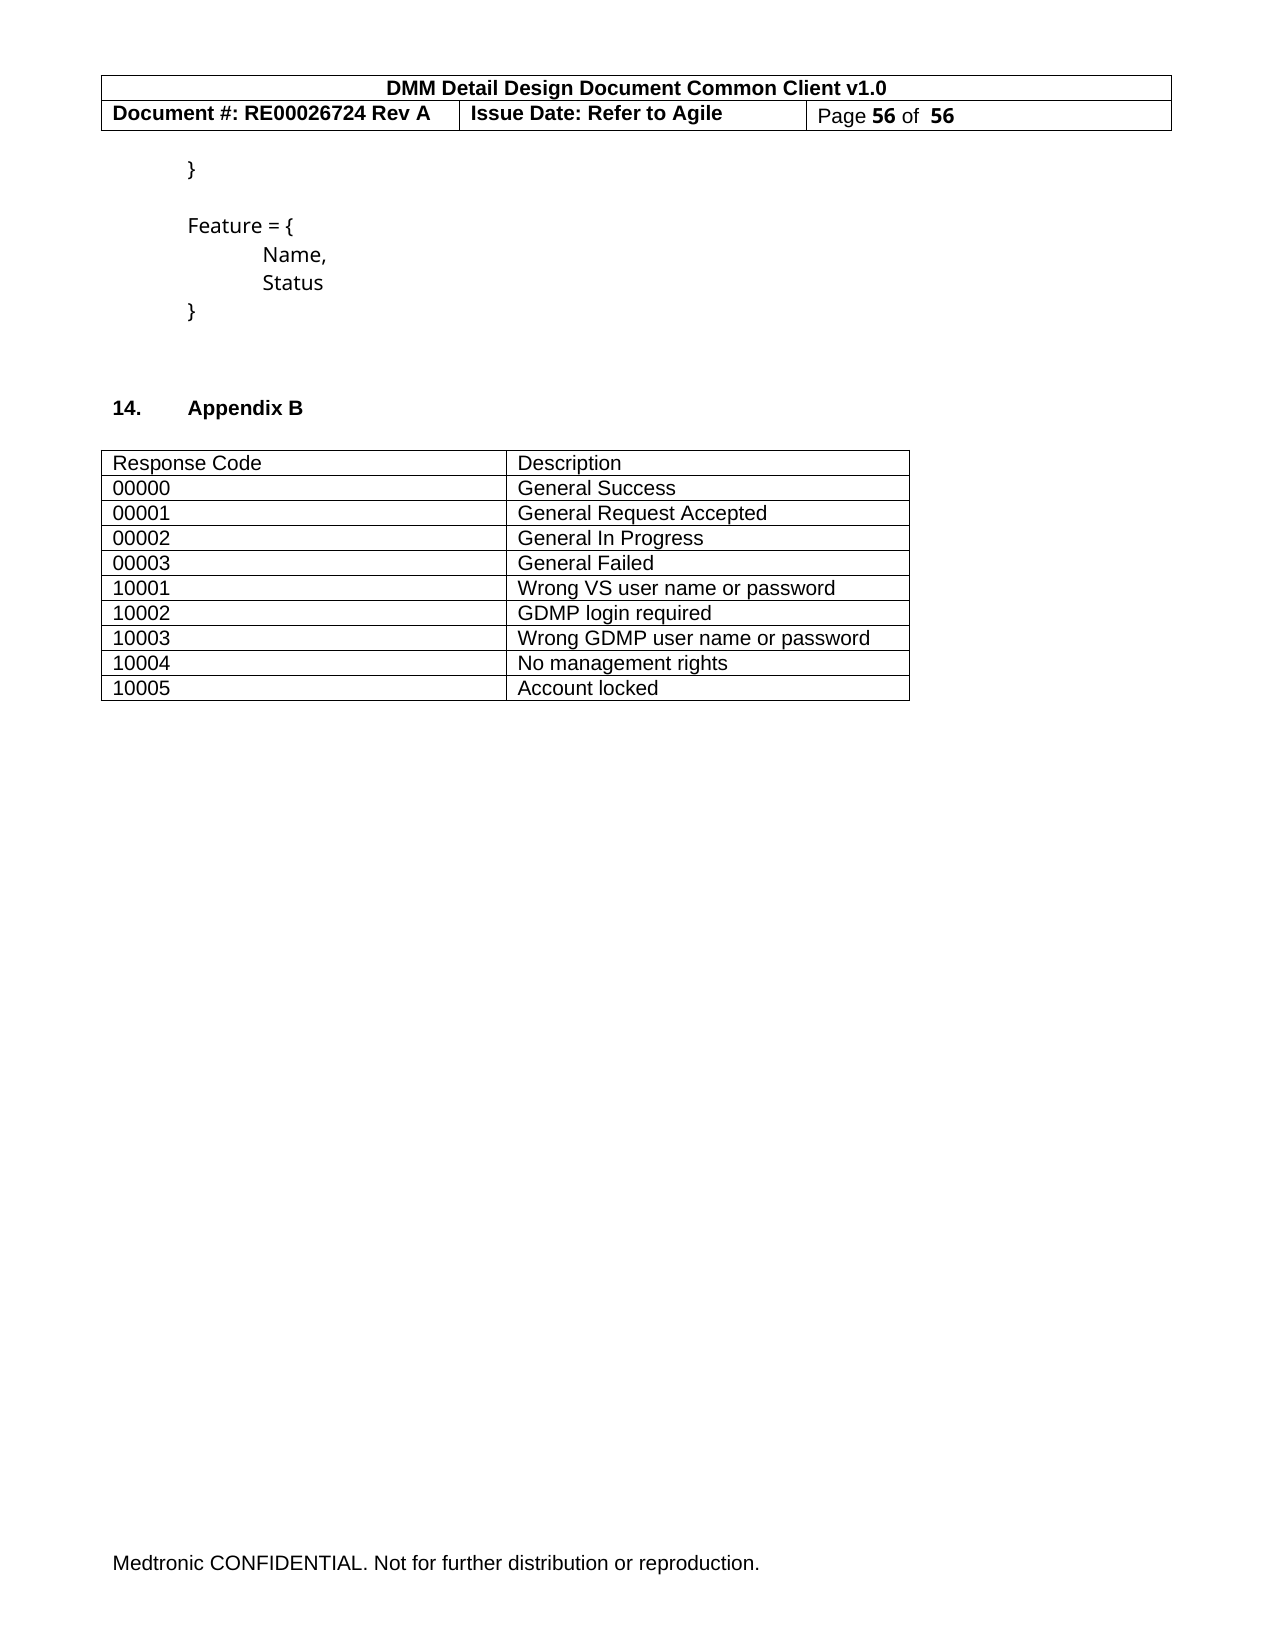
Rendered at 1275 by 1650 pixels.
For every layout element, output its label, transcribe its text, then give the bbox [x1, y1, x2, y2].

table_cell 00002 [102, 526, 506, 550]
table_cell 00003 [102, 551, 506, 575]
table_cell General Failed [507, 551, 909, 575]
table_cell General In Progress [507, 526, 909, 550]
table_cell 00001 [102, 501, 506, 525]
table_header Response Code [102, 451, 506, 475]
table_cell Wrong VS user name or password [507, 576, 909, 600]
table_cell 00000 [102, 476, 506, 500]
table_cell GDMP login required [507, 601, 909, 625]
list } [187, 154, 1162, 183]
subtitle Appendix B [112, 394, 1162, 419]
table_cell 10005 [102, 676, 506, 700]
table_cell No management rights [507, 651, 909, 675]
table_cell 10004 [102, 651, 506, 675]
table_cell General Success [507, 476, 909, 500]
list Status [187, 268, 1162, 297]
table_cell 10003 [102, 626, 506, 650]
list Feature = { [187, 211, 1162, 240]
list Name, [187, 240, 1162, 268]
list } [187, 297, 1162, 325]
table_cell 10001 [102, 576, 506, 600]
table_cell Account locked [507, 676, 909, 700]
table_cell General Request Accepted [507, 501, 909, 525]
table_cell 10002 [102, 601, 506, 625]
table_cell Wrong GDMP user name or password [507, 626, 909, 650]
table_header Description [507, 451, 909, 475]
